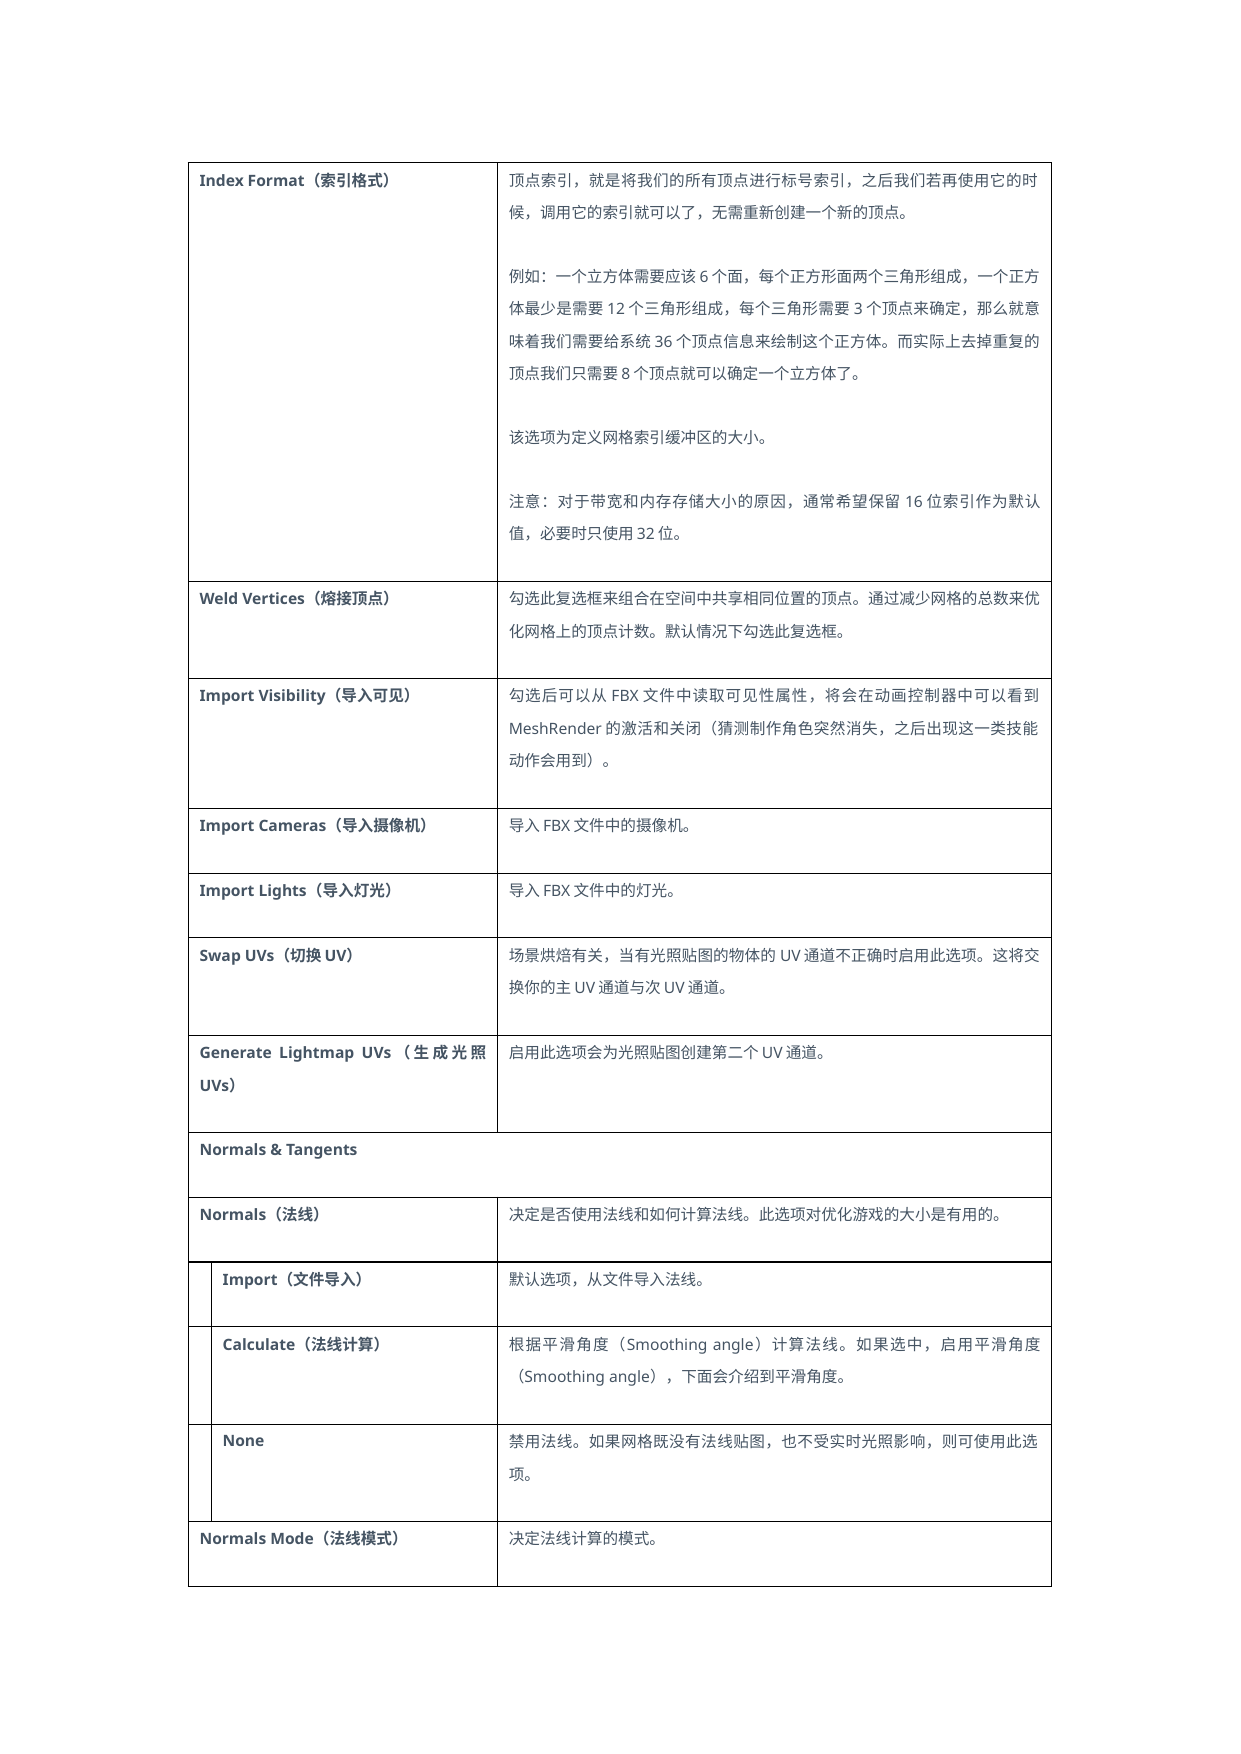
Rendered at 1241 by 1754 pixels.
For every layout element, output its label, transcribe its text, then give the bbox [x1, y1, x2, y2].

table_cell Normals Mode（法线模式） [189, 1522, 497, 1586]
table_cell 勾选后可以从FBX文件中读取可见性属性，将会在动画控制器中可以看到MeshRender的激活和关闭（猜测制作角色突然消失，之后出现这一类技能动作会用到）。 [498, 679, 1051, 808]
table_cell [189, 1263, 211, 1326]
table_cell 启用此选项会为光照贴图创建第二个UV通道。 [498, 1036, 1051, 1132]
table_cell Generate Lightmap UVs（生成光照UVs） [189, 1036, 497, 1132]
table_cell Normals & Tangents [189, 1133, 1051, 1197]
table_cell Weld Vertices（熔接顶点） [189, 582, 497, 678]
table_cell 顶点索引，就是将我们的所有顶点进行标号索引，之后我们若再使用它的时候，调用它的索引就可以了，无需重新创建一个新的顶点。 例如：一个立方体需要应该6个面，每个正方形面两个三角形组成，一个正方体最少是需要12个三角形组成，每个三角形需要3个顶点来确定，那么就意味着我们需要给系统36个顶点信息来绘制这个正方体。而实际上去掉重复的顶点我们只需要8个顶点就可以确定一个立方体了。 该选项为定义网格索引缓冲区的大小。 注意：对于带宽和内存存储大小的原因，通常希望保留16位索引作为默认值，必要时只使用32位。 [498, 163, 1051, 581]
table_cell Import Visibility（导入可见） [189, 679, 497, 808]
table_cell 勾选此复选框来组合在空间中共享相同位置的顶点。通过减少网格的总数来优化网格上的顶点计数。默认情况下勾选此复选框。 [498, 582, 1051, 678]
table_cell Calculate（法线计算） [212, 1327, 497, 1423]
table_cell 导入FBX文件中的摄像机。 [498, 809, 1051, 872]
table_cell None [212, 1425, 497, 1521]
table_cell [189, 1327, 211, 1423]
table_cell 导入FBX文件中的灯光。 [498, 874, 1051, 937]
table_cell 根据平滑角度（Smoothing angle）计算法线。如果选中，启用平滑角度（Smoothing angle），下面会介绍到平滑角度。 [498, 1327, 1051, 1423]
table_cell 默认选项，从文件导入法线。 [498, 1263, 1051, 1326]
table_cell [189, 1425, 211, 1521]
table_cell 禁用法线。如果网格既没有法线贴图，也不受实时光照影响，则可使用此选项。 [498, 1425, 1051, 1521]
table_cell 场景烘焙有关，当有光照贴图的物体的UV通道不正确时启用此选项。这将交换你的主UV通道与次UV通道。 [498, 938, 1051, 1034]
table_cell Normals（法线） [189, 1198, 497, 1261]
table_cell 决定是否使用法线和如何计算法线。此选项对优化游戏的大小是有用的。 [498, 1198, 1051, 1261]
table_cell Import Cameras（导入摄像机） [189, 809, 497, 872]
table_cell Index Format（索引格式） [189, 163, 497, 581]
table_cell Swap UVs（切换UV） [189, 938, 497, 1034]
table_cell 决定法线计算的模式。 [498, 1522, 1051, 1586]
table_cell Import（文件导入） [212, 1263, 497, 1326]
table_cell Import Lights（导入灯光） [189, 874, 497, 937]
